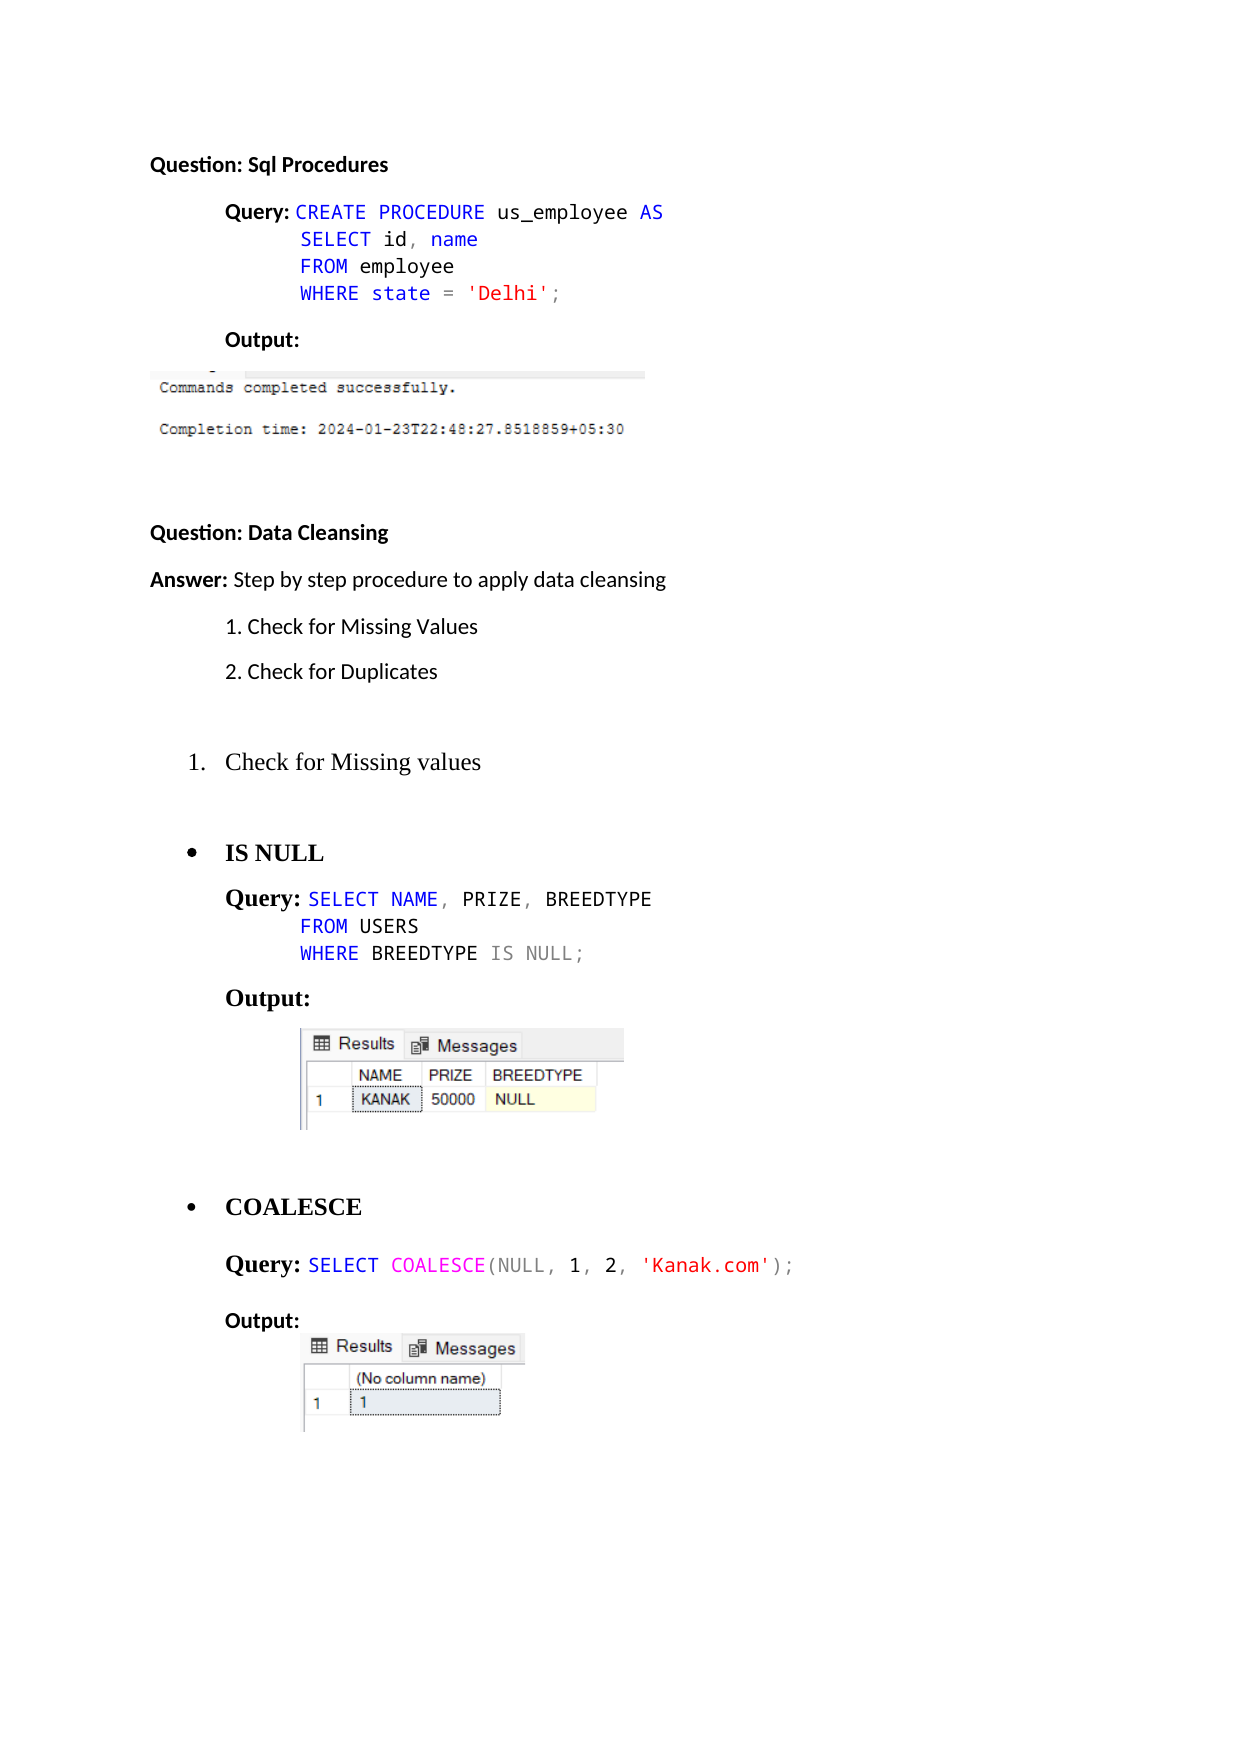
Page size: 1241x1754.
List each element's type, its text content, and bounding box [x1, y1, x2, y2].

list Check for Missing values [187, 747, 1090, 776]
text 1. Check for Missing Values [225, 612, 1090, 640]
list Query: SELECT COALESCE(NULL, 1, 2, 'Kanak.com'); [225, 1249, 1090, 1278]
text Output: [150, 983, 1090, 1012]
text SELECT id, name [300, 225, 1090, 252]
list IS NULL [187, 838, 1090, 867]
text Query: CREATE PROCEDURE us_employee AS [225, 197, 1090, 225]
picture [300, 1333, 525, 1432]
list Output: [225, 1306, 1090, 1334]
list WHERE BREEDTYPE IS NULL; [300, 939, 1090, 966]
text FROM USERS [300, 912, 1090, 939]
text FROM employee [300, 252, 1090, 279]
text Question: Data Cleansing [150, 518, 1090, 547]
text 2. Check for Duplicates [225, 657, 1090, 685]
text WHERE state = 'Delhi'; [300, 279, 1090, 306]
text Output: [150, 325, 1090, 353]
text Answer: Step by step procedure to apply data cleansing [150, 565, 1090, 593]
list COALESCE [187, 1192, 1090, 1221]
picture [150, 371, 645, 453]
picture [300, 1028, 624, 1130]
text Query: SELECT NAME, PRIZE, BREEDTYPE [225, 883, 1090, 912]
text Question: Sql Procedures [150, 150, 1090, 178]
